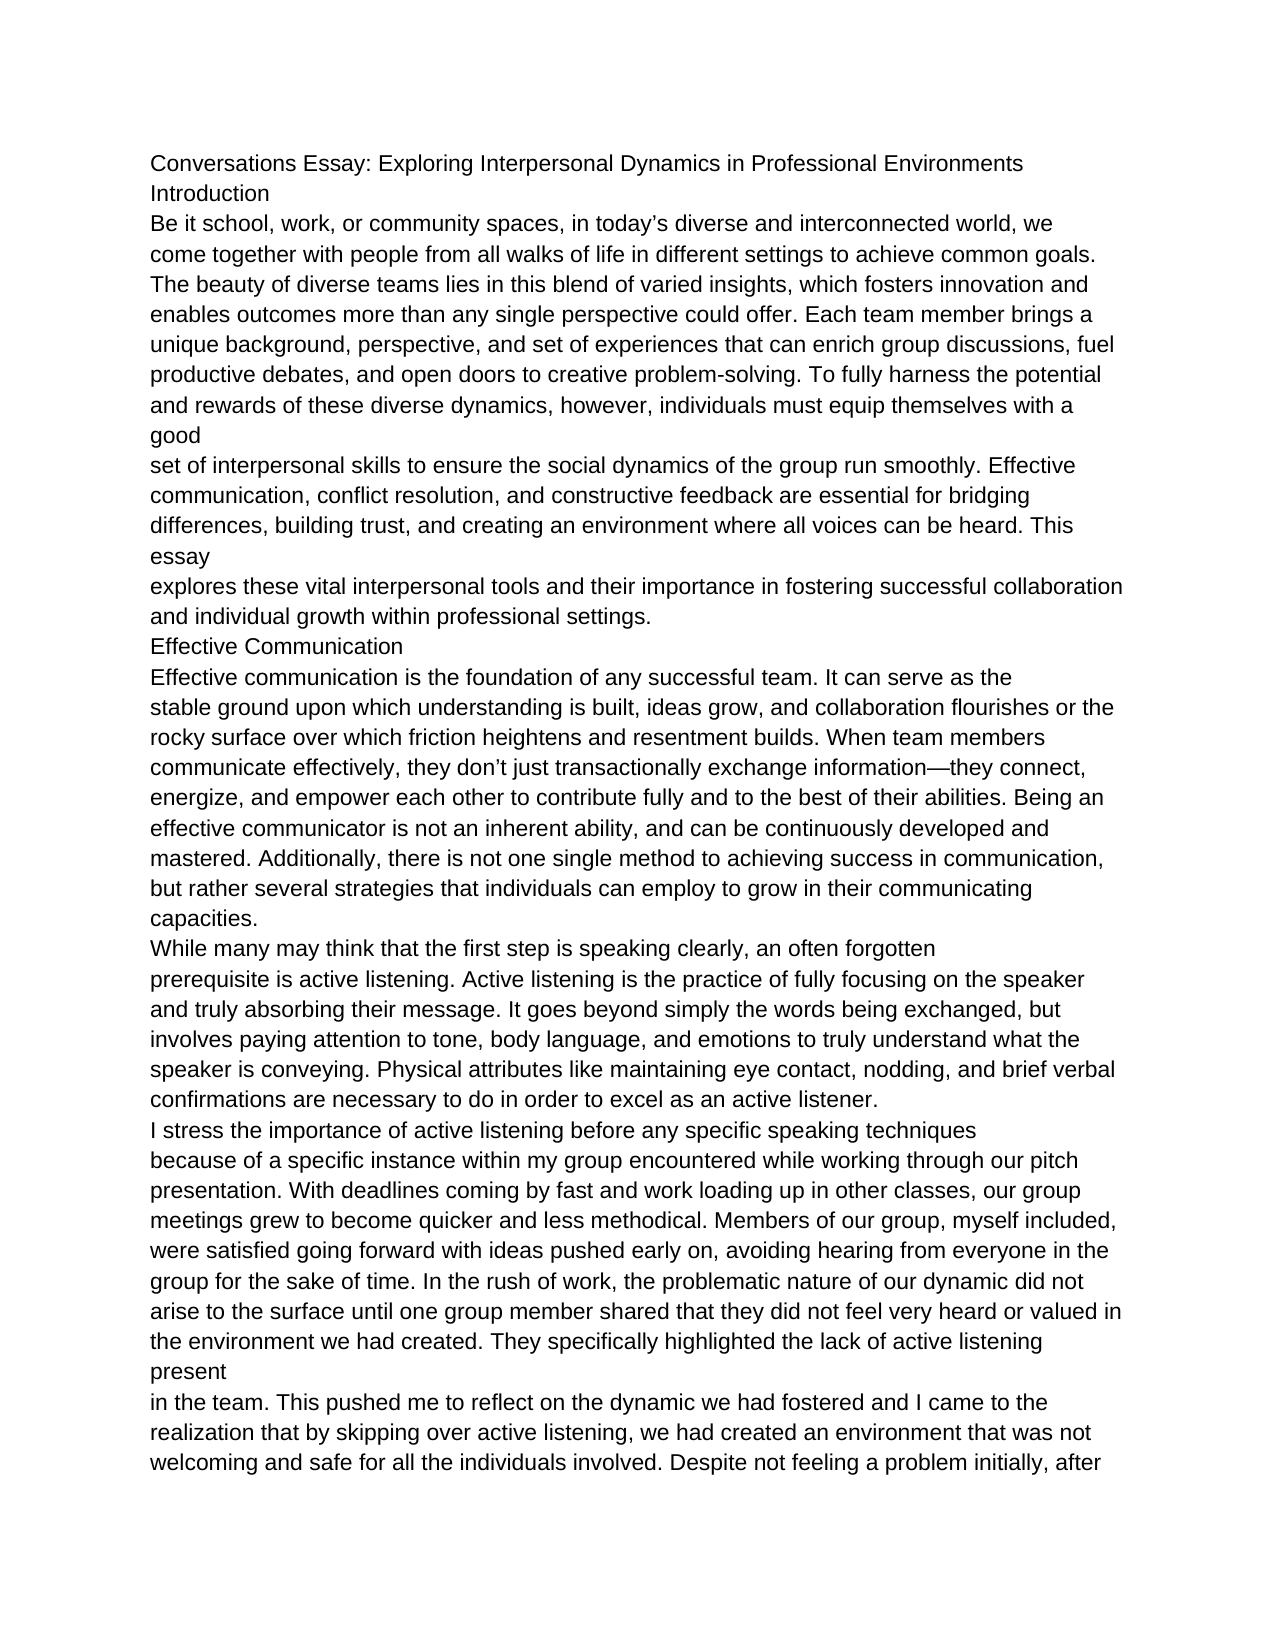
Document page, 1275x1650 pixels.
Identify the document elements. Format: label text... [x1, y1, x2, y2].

text communicate effectively, they don’t just transactionally exchange information—they connect, [150, 754, 1125, 781]
text The beauty of diverse teams lies in this blend of varied insights, which fosters innovation and [150, 271, 1125, 297]
text prerequisite is active listening. Active listening is the practice of fully focusing on the speaker [150, 966, 1125, 992]
text capacities. [150, 905, 1125, 932]
text and truly absorbing their message. It goes beyond simply the words being exchanged, but [150, 996, 1125, 1022]
text stable ground upon which understanding is built, ideas grow, and collaboration flourishes or the [150, 694, 1125, 720]
text group for the sake of time. In the rush of work, the problematic nature of our dynamic did not [150, 1268, 1125, 1294]
text meetings grew to become quicker and less methodical. Members of our group, myself included, [150, 1207, 1125, 1234]
text unique background, perspective, and set of experiences that can enrich group discussions, fuel [150, 331, 1125, 358]
text differences, building trust, and creating an environment where all voices can be heard. This essay [150, 512, 1125, 569]
text but rather several strategies that individuals can employ to grow in their communicating [150, 875, 1125, 901]
text in the team. This pushed me to reflect on the dynamic we had fostered and I came to the [150, 1388, 1125, 1415]
text Effective communication is the foundation of any successful team. It can serve as the [150, 663, 1125, 690]
text effective communicator is not an inherent ability, and can be continuously developed and [150, 814, 1125, 841]
text I stress the importance of active listening before any specific speaking techniques [150, 1117, 1125, 1143]
text enables outcomes more than any single perspective could offer. Each team member brings a [150, 301, 1125, 327]
text and individual growth within professional settings. [150, 603, 1125, 629]
text Be it school, work, or community spaces, in today’s diverse and interconnected world, we [150, 210, 1125, 237]
text rocky surface over which friction heightens and resentment builds. When team members [150, 724, 1125, 750]
text arise to the surface until one group member shared that they did not feel very heard or valued in [150, 1298, 1125, 1324]
text Introduction [150, 180, 1125, 207]
text the environment we had created. They specifically highlighted the lack of active listening present [150, 1328, 1125, 1385]
text energize, and empower each other to contribute fully and to the best of their abilities. Being an [150, 784, 1125, 811]
text welcoming and safe for all the individuals involved. Despite not feeling a problem initially, after [150, 1449, 1125, 1475]
text Effective Communication [150, 633, 1125, 660]
text productive debates, and open doors to creative problem-solving. To fully harness the potential [150, 361, 1125, 388]
text because of a specific instance within my group encountered while working through our pitch [150, 1147, 1125, 1173]
text mastered. Additionally, there is not one single method to achieving success in communication, [150, 845, 1125, 871]
text While many may think that the first step is speaking clearly, an often forgotten [150, 935, 1125, 962]
text explores these vital interpersonal tools and their importance in fostering successful collaboration [150, 573, 1125, 599]
text were satisfied going forward with ideas pushed early on, avoiding hearing from everyone in the [150, 1237, 1125, 1264]
text and rewards of these diverse dynamics, however, individuals must equip themselves with a good [150, 392, 1125, 448]
text come together with people from all walks of life in different settings to achieve common goals. [150, 241, 1125, 267]
text realization that by skipping over active listening, we had created an environment that was not [150, 1419, 1125, 1445]
text Conversations Essay: Exploring Interpersonal Dynamics in Professional Environments [150, 150, 1125, 176]
text confirmations are necessary to do in order to excel as an active listener. [150, 1086, 1125, 1113]
text speaker is conveying. Physical attributes like maintaining eye contact, nodding, and brief verbal [150, 1056, 1125, 1083]
text communication, conflict resolution, and constructive feedback are essential for bridging [150, 482, 1125, 509]
text involves paying attention to tone, body language, and emotions to truly understand what the [150, 1026, 1125, 1052]
text presentation. With deadlines coming by fast and work loading up in other classes, our group [150, 1177, 1125, 1203]
text set of interpersonal skills to ensure the social dynamics of the group run smoothly. Effective [150, 452, 1125, 478]
